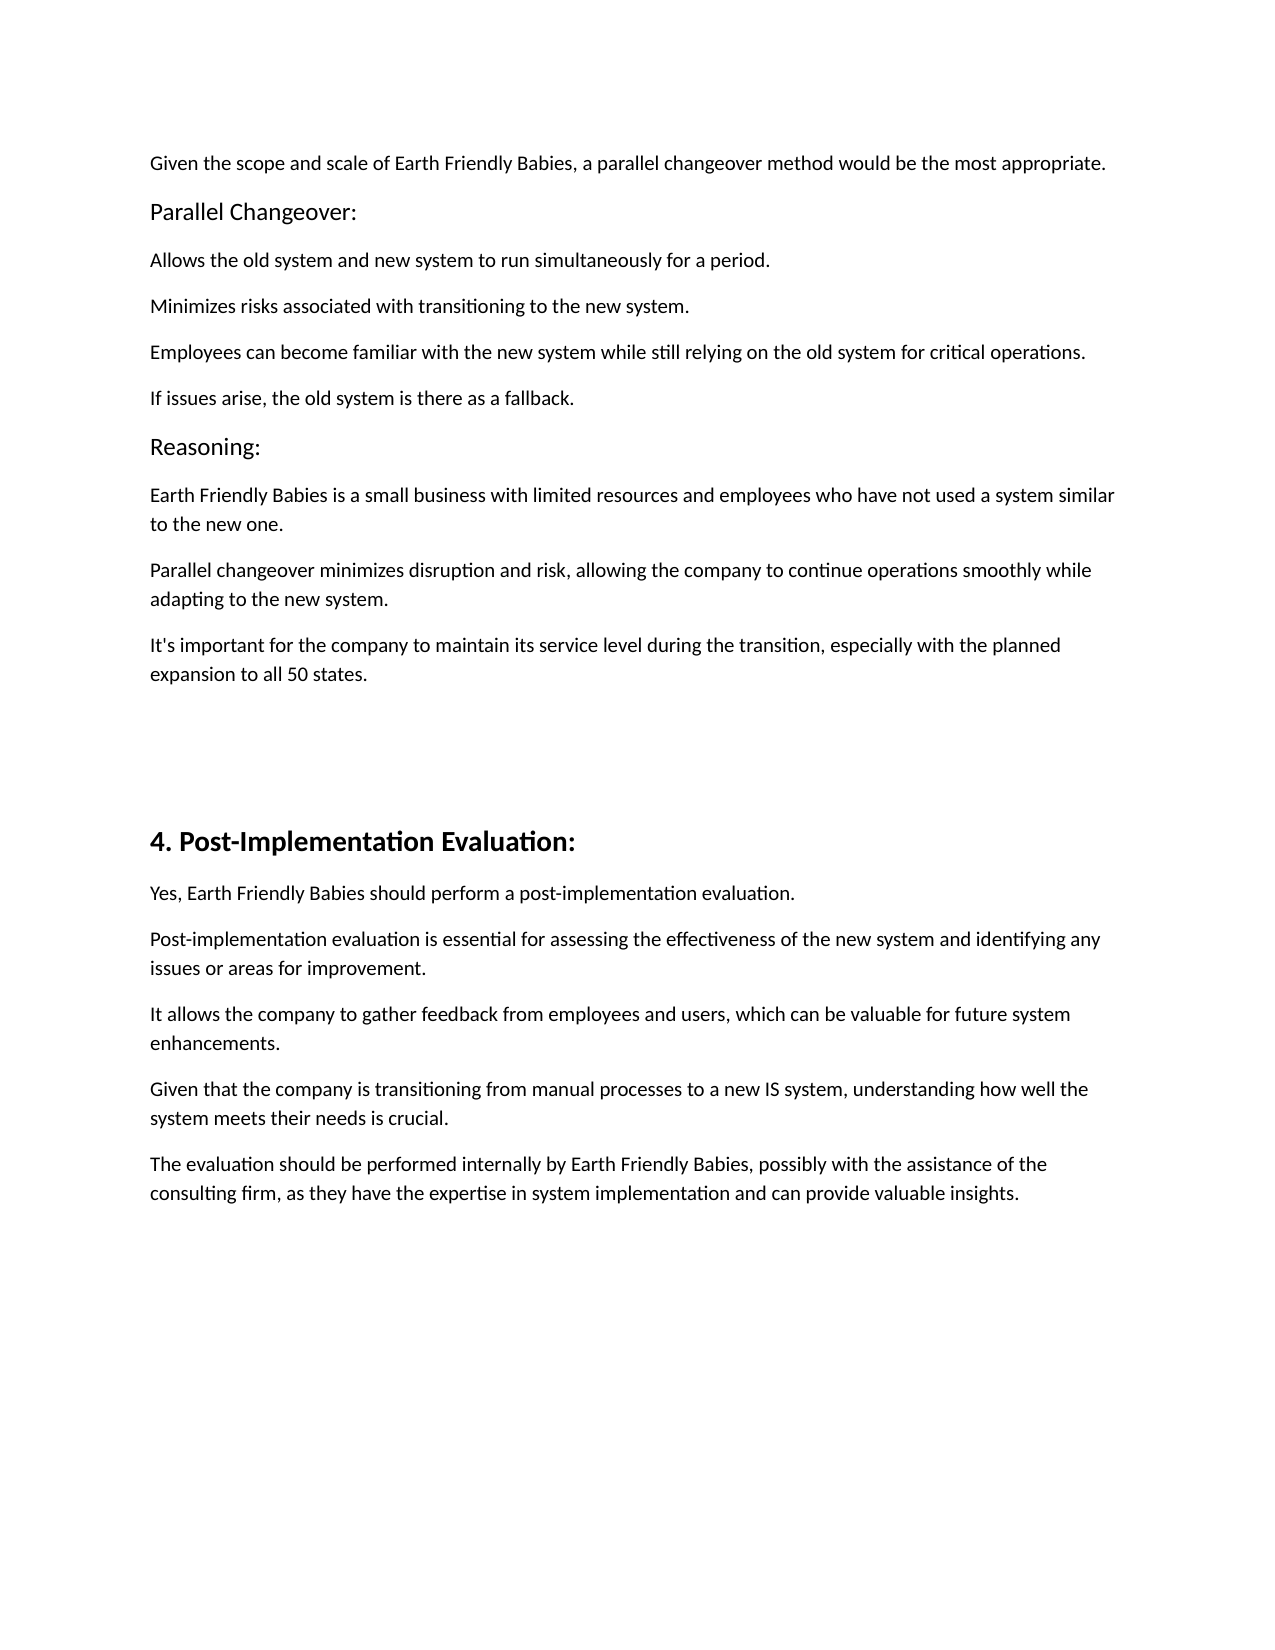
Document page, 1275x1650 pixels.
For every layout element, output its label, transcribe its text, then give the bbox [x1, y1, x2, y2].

text Yes, Earth Friendly Babies should perform a post-implementation evaluation. [150, 880, 1125, 906]
text Given that the company is transitioning from manual processes to a new IS system, understanding how well the system meets their needs is crucial. [150, 1076, 1125, 1131]
text It allows the company to gather feedback from employees and users, which can be valuable for future system enhancements. [150, 1001, 1125, 1056]
text If issues arise, the old system is there as a fallback. [150, 385, 1125, 410]
text Reasoning: [150, 431, 1125, 461]
text The evaluation should be performed internally by Earth Friendly Babies, possibly with the assistance of the consulting firm, as they have the expertise in system implementation and can provide valuable insights. [150, 1151, 1125, 1206]
text Minimizes risks associated with transitioning to the new system. [150, 293, 1125, 319]
text Earth Friendly Babies is a small business with limited resources and employees who have not used a system similar to the new one. [150, 482, 1125, 537]
text Parallel Changeover: [150, 196, 1125, 226]
text Given the scope and scale of Earth Friendly Babies, a parallel changeover method would be the most appropriate. [150, 150, 1125, 175]
text Allows the old system and new system to run simultaneously for a period. [150, 247, 1125, 273]
text It's important for the company to maintain its service level during the transition, especially with the planned expansion to all 50 states. [150, 632, 1125, 687]
text 4. Post-Implementation Evaluation: [150, 823, 1125, 858]
text Post-implementation evaluation is essential for assessing the effectiveness of the new system and identifying any issues or areas for improvement. [150, 926, 1125, 981]
text Parallel changeover minimizes disruption and risk, allowing the company to continue operations smoothly while adapting to the new system. [150, 557, 1125, 612]
text Employees can become familiar with the new system while still relying on the old system for critical operations. [150, 339, 1125, 364]
